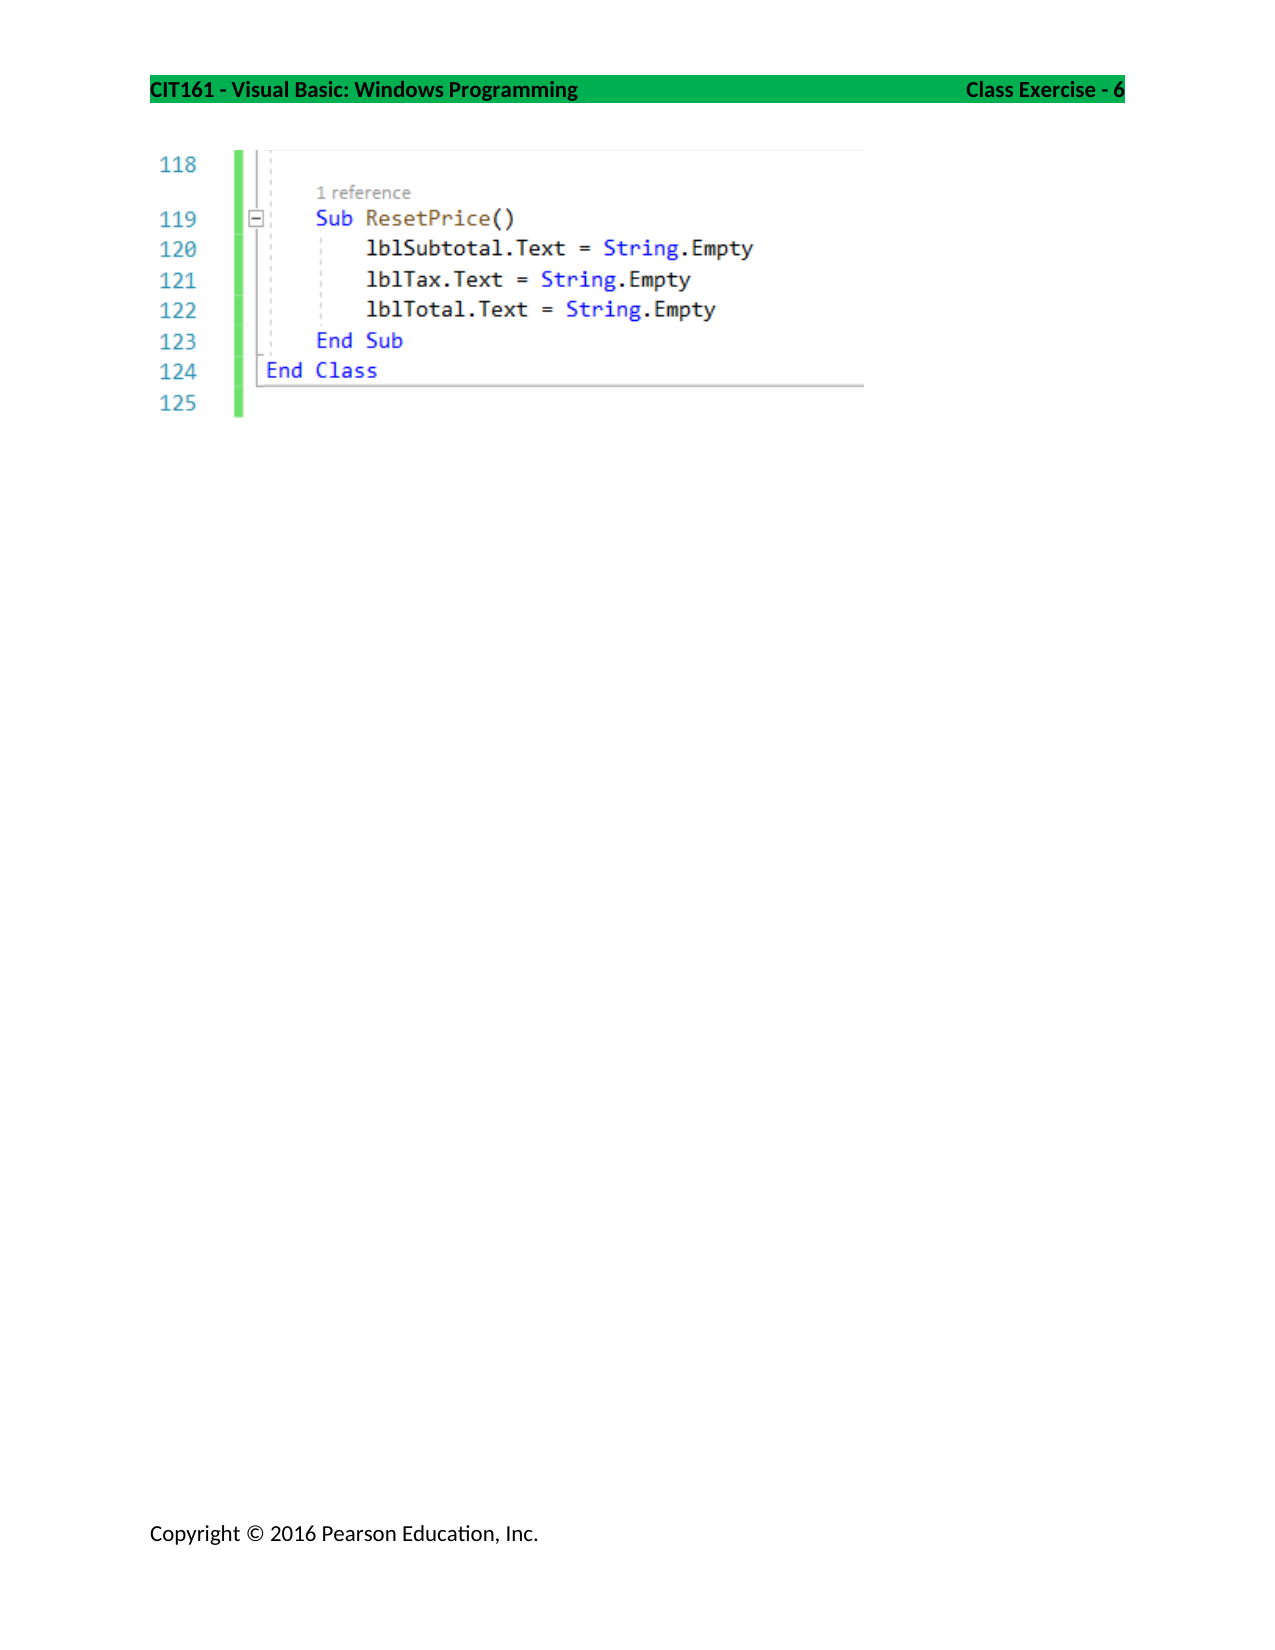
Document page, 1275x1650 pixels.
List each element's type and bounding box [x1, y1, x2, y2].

picture [150, 150, 864, 527]
